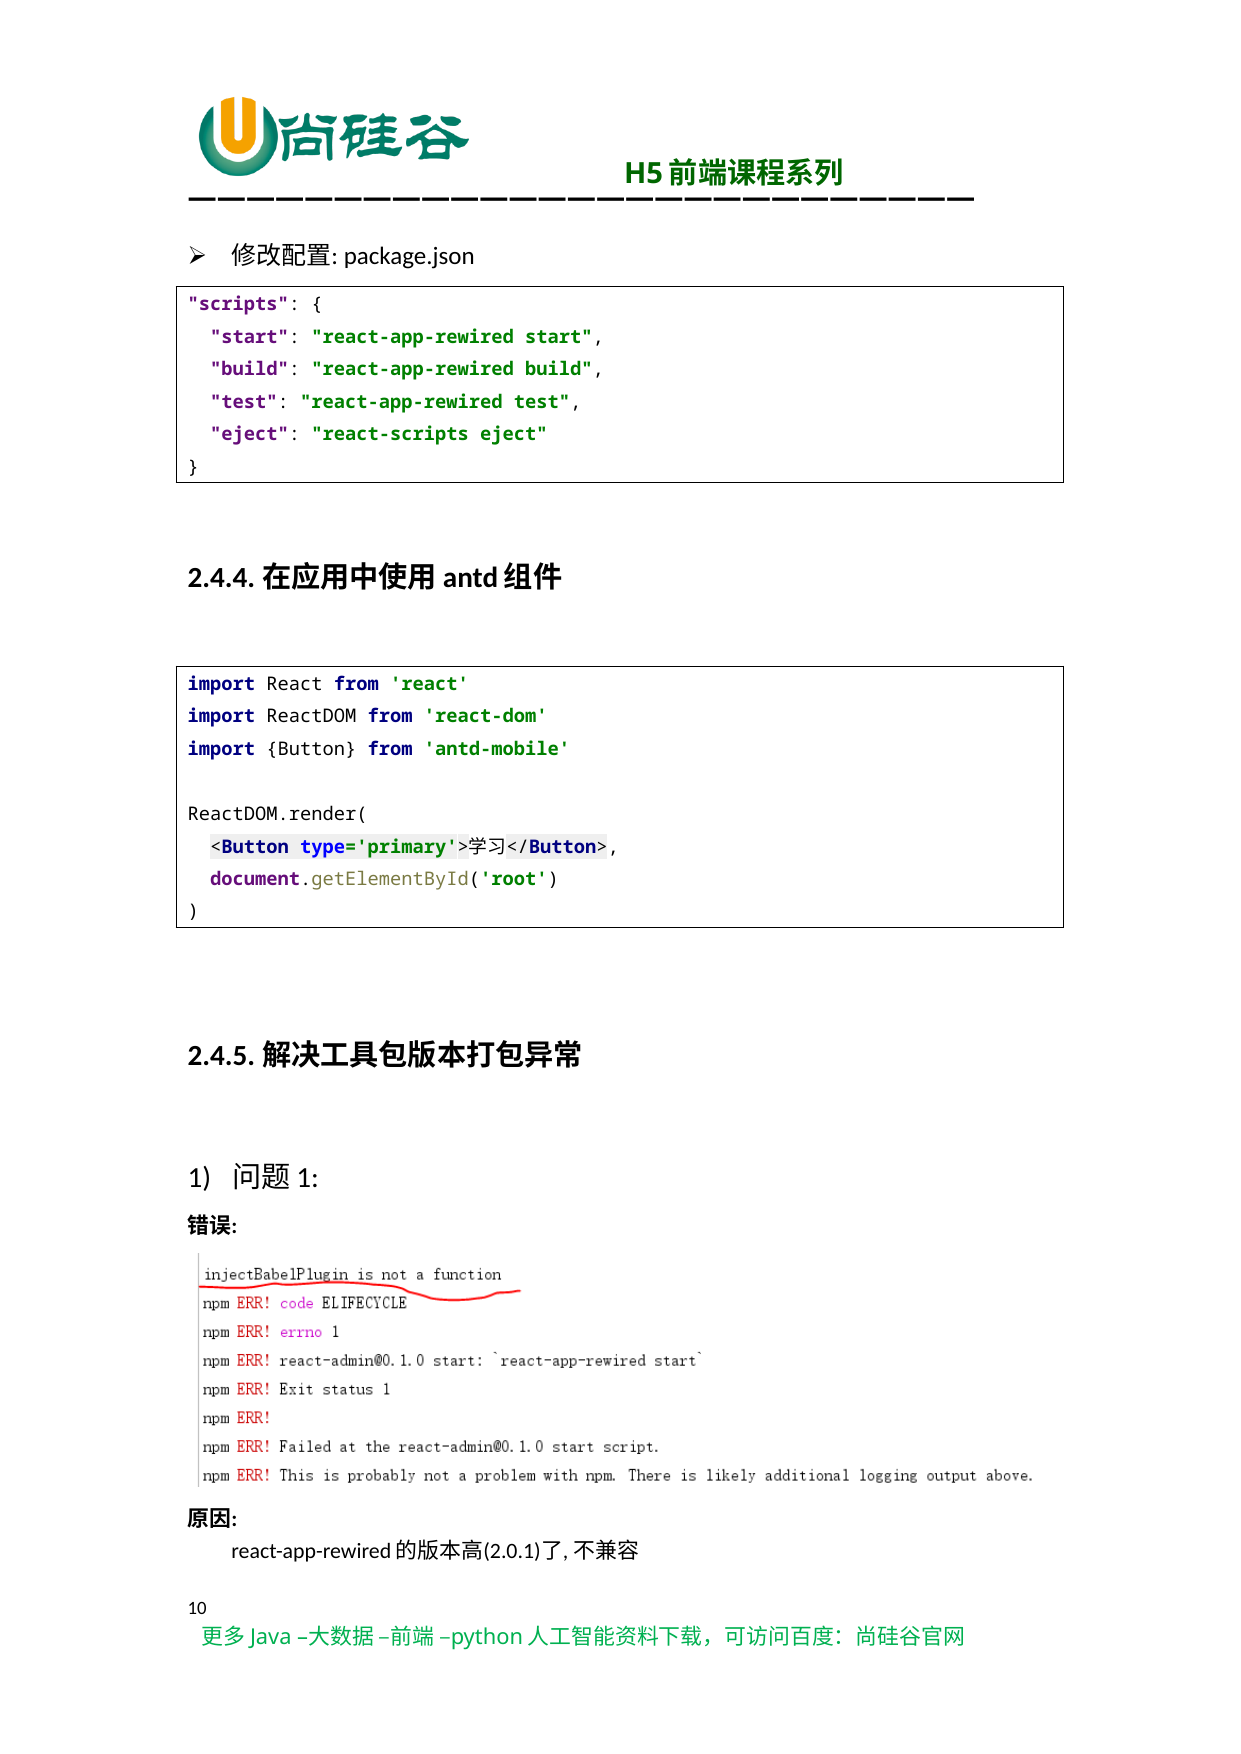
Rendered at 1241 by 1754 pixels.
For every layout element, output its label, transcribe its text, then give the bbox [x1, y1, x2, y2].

text 原因: [187, 1500, 1053, 1533]
subtitle 2.4.4. 在应用中使用antd组件 [187, 543, 1053, 608]
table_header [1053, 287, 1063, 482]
list 修改配置: package.json [187, 221, 1053, 286]
picture [197, 1253, 1038, 1487]
picture [187, 88, 476, 184]
text react-app-rewired的版本高(2.0.1)了, 不兼容 [187, 1533, 1053, 1565]
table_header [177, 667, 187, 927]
text 错误: [187, 1208, 1053, 1240]
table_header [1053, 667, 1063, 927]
subtitle 2.4.5. 解决工具包版本打包异常 [187, 1020, 1053, 1085]
list 问题1: [187, 1143, 1053, 1208]
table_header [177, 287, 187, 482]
